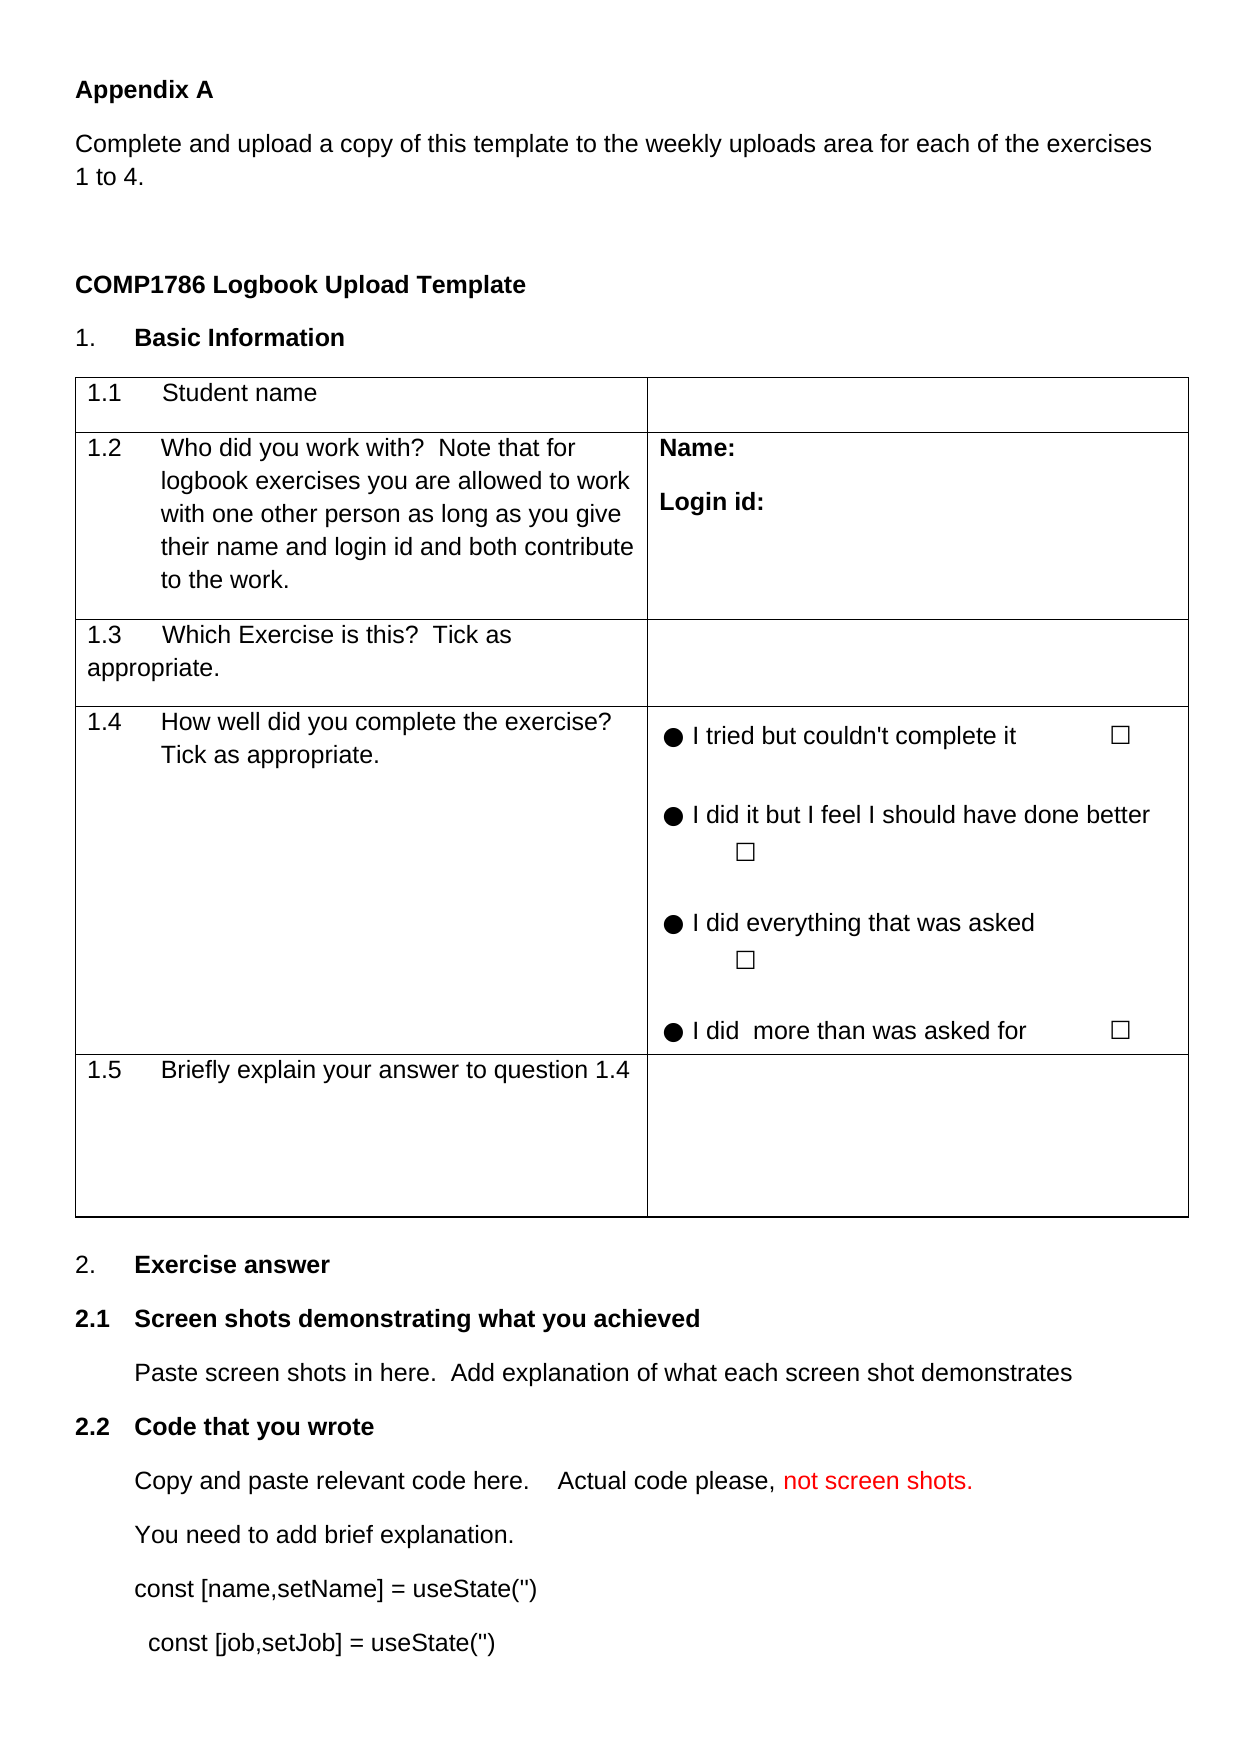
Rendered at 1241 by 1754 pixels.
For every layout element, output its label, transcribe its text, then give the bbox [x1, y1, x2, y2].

table_cell 1.4 How well did you complete the exercise? Tick as appropriate. [76, 707, 647, 1054]
table_header [648, 378, 1188, 432]
text Paste screen shots in here. Add explanation of what each screen shot demonstrates [134, 1358, 1165, 1387]
table_cell 1.5 Briefly explain your answer to question 1.4 [76, 1055, 647, 1216]
table_header 1.1 Student name [76, 378, 647, 432]
text You need to add brief explanation. [134, 1520, 1165, 1548]
table_cell Name: Login id: [648, 433, 1188, 619]
text 2.1 Screen shots demonstrating what you achieved [75, 1304, 1165, 1333]
table_cell I tried but couldn't complete it ☐ I did it but I feel I should have done better ☐ I did everything that was asked ☐ I did more than was asked for ☐ [648, 707, 1188, 1054]
table_cell [648, 620, 1188, 706]
text Complete and upload a copy of this template to the weekly uploads area for each of the exercises 1 to 4. [75, 129, 1165, 191]
text Appendix A [75, 75, 1165, 104]
text 2.2 Code that you wrote [75, 1412, 1165, 1441]
list Basic Information [75, 323, 1165, 352]
table_cell [648, 1055, 1188, 1216]
list Exercise answer [75, 1251, 1165, 1279]
text const [job,setJob] = useState('') [134, 1627, 1165, 1656]
text Copy and paste relevant code here. Actual code please, not screen shots. [134, 1466, 1165, 1495]
text COMP1786 Logbook Upload Template [75, 269, 1165, 298]
table_cell 1.2 Who did you work with? Note that for logbook exercises you are allowed to work with one other person as long as you give their name and login id and both contribute to the work. [76, 433, 647, 619]
table_cell 1.3 Which Exercise is this? Tick as appropriate. [76, 620, 647, 706]
text const [name,setName] = useState('') [134, 1574, 1165, 1602]
